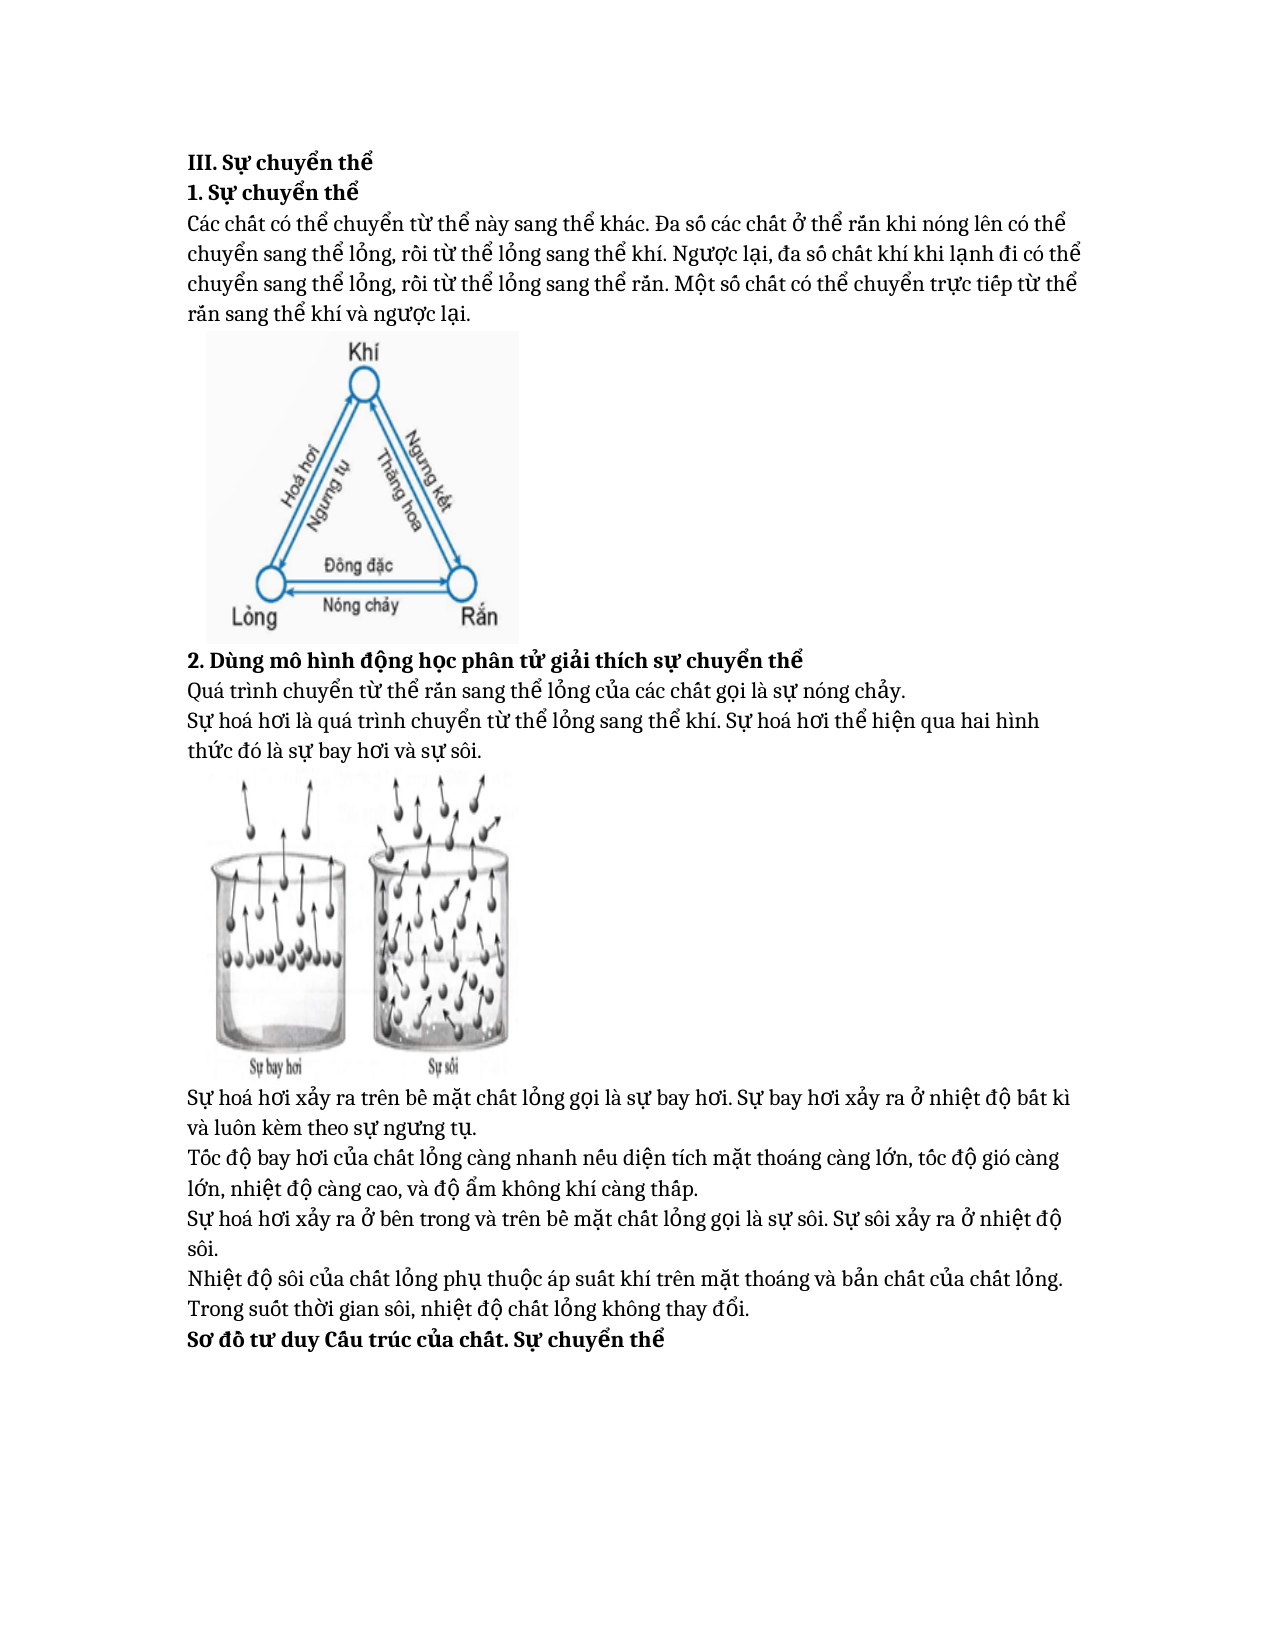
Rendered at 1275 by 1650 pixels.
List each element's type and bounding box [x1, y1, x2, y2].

picture [206, 768, 519, 1081]
text [187, 150, 1087, 1353]
picture [206, 331, 519, 644]
